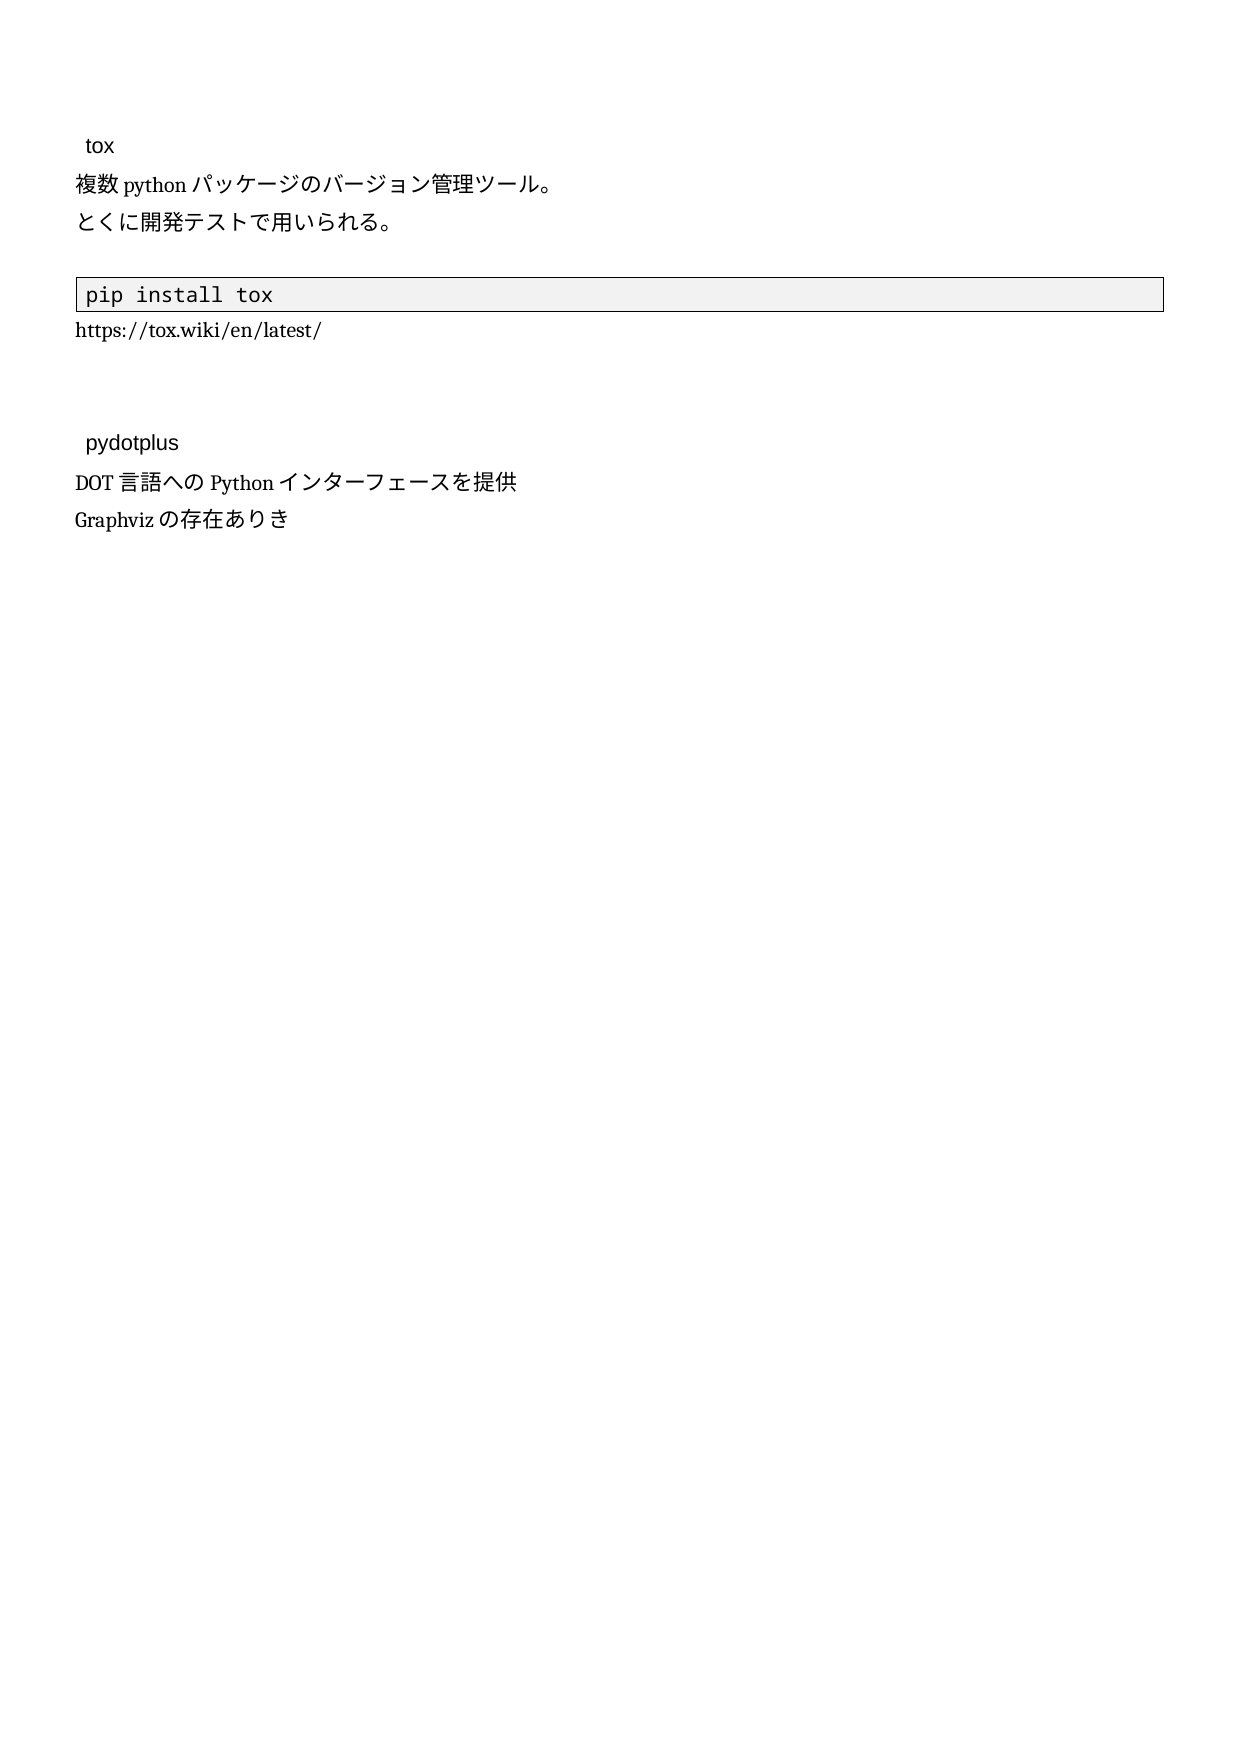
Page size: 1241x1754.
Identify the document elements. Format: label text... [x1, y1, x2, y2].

subtitle pydotplus [85, 424, 1155, 462]
text DOT言語へのPythonインターフェースを提供 [75, 462, 1165, 499]
text とくに開発テストで用いられる。 [75, 202, 1165, 239]
text https://tox.wiki/en/latest/ [75, 312, 1165, 349]
text 複数pythonパッケージのバージョン管理ツール。 [75, 164, 1165, 202]
text pip install tox [77, 278, 1163, 311]
text Graphvizの存在ありき [75, 499, 1165, 537]
subtitle tox [85, 127, 1155, 164]
